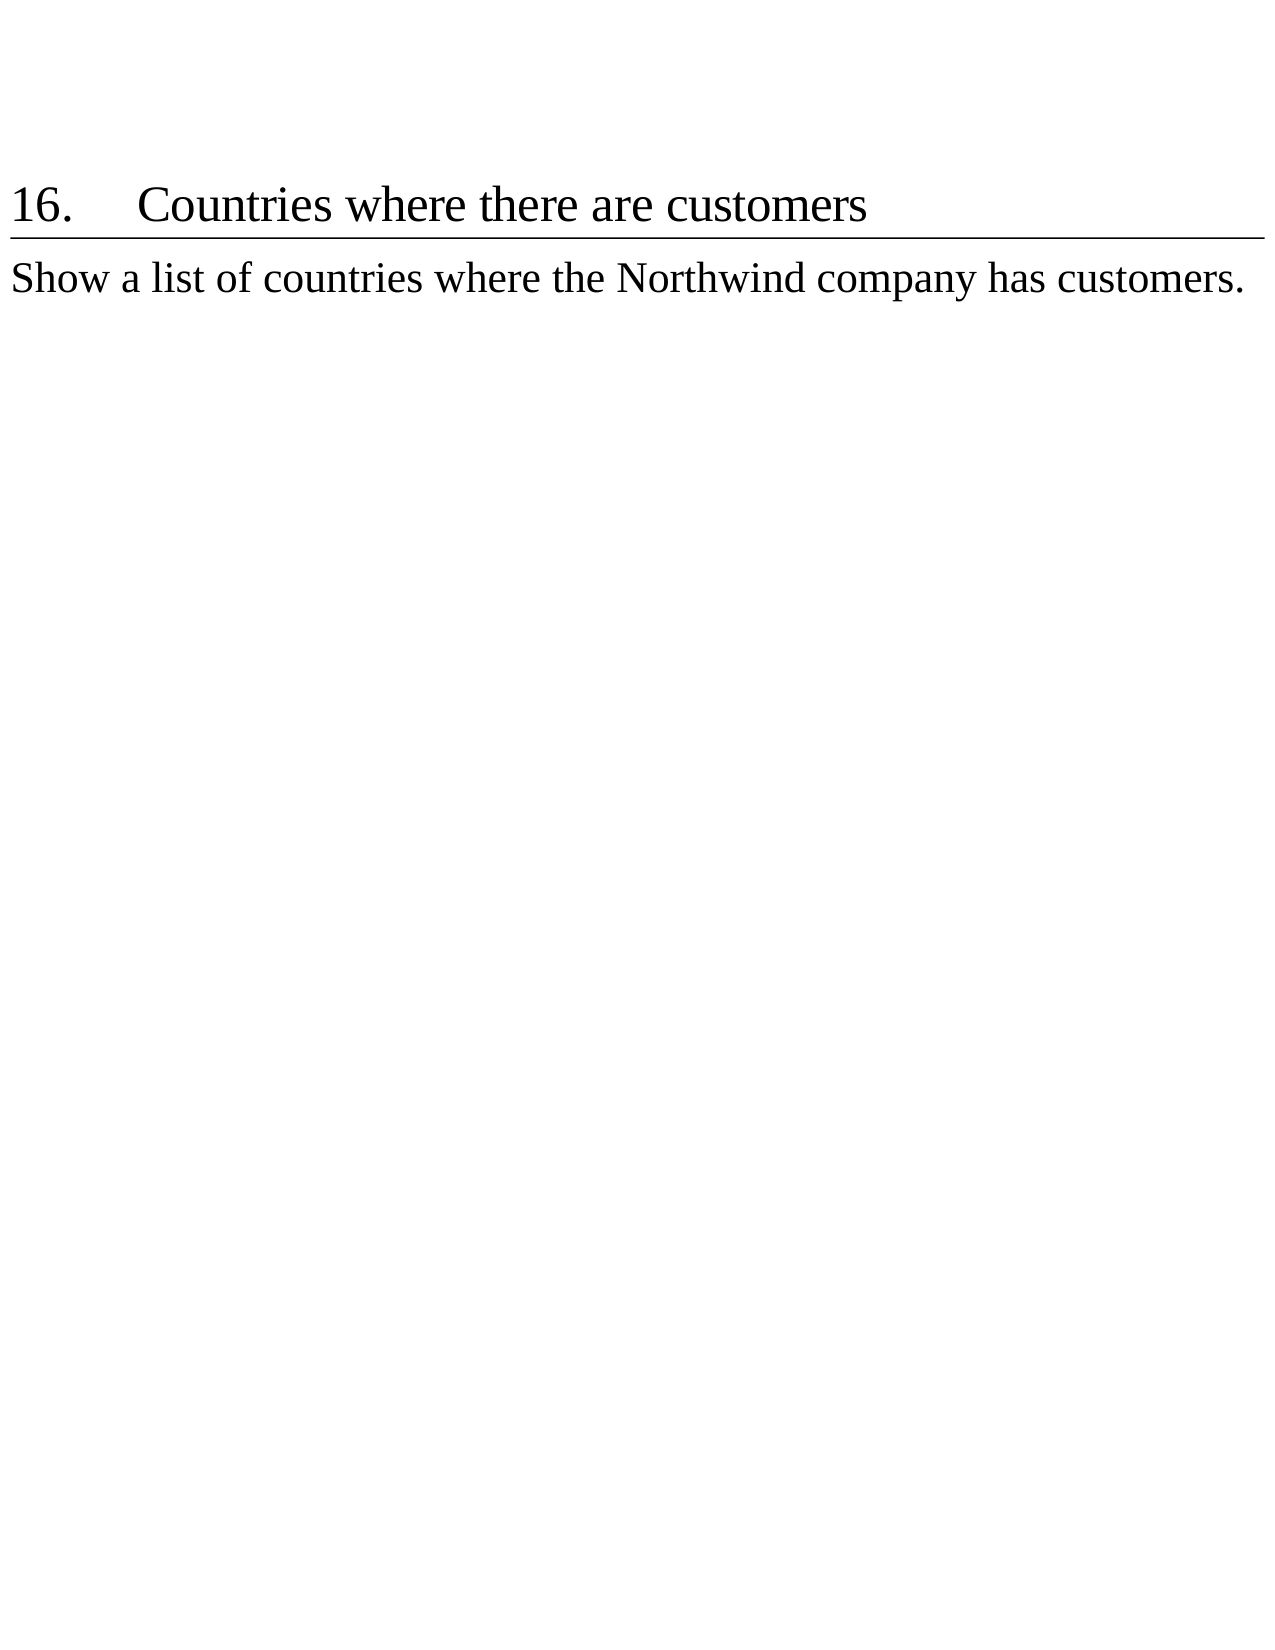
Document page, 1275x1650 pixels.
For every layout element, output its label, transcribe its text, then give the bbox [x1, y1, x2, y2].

subtitle Countries where there are customers [10, 174, 1275, 233]
text Show a list of countries where the Northwind company has customers. [10, 252, 1275, 302]
